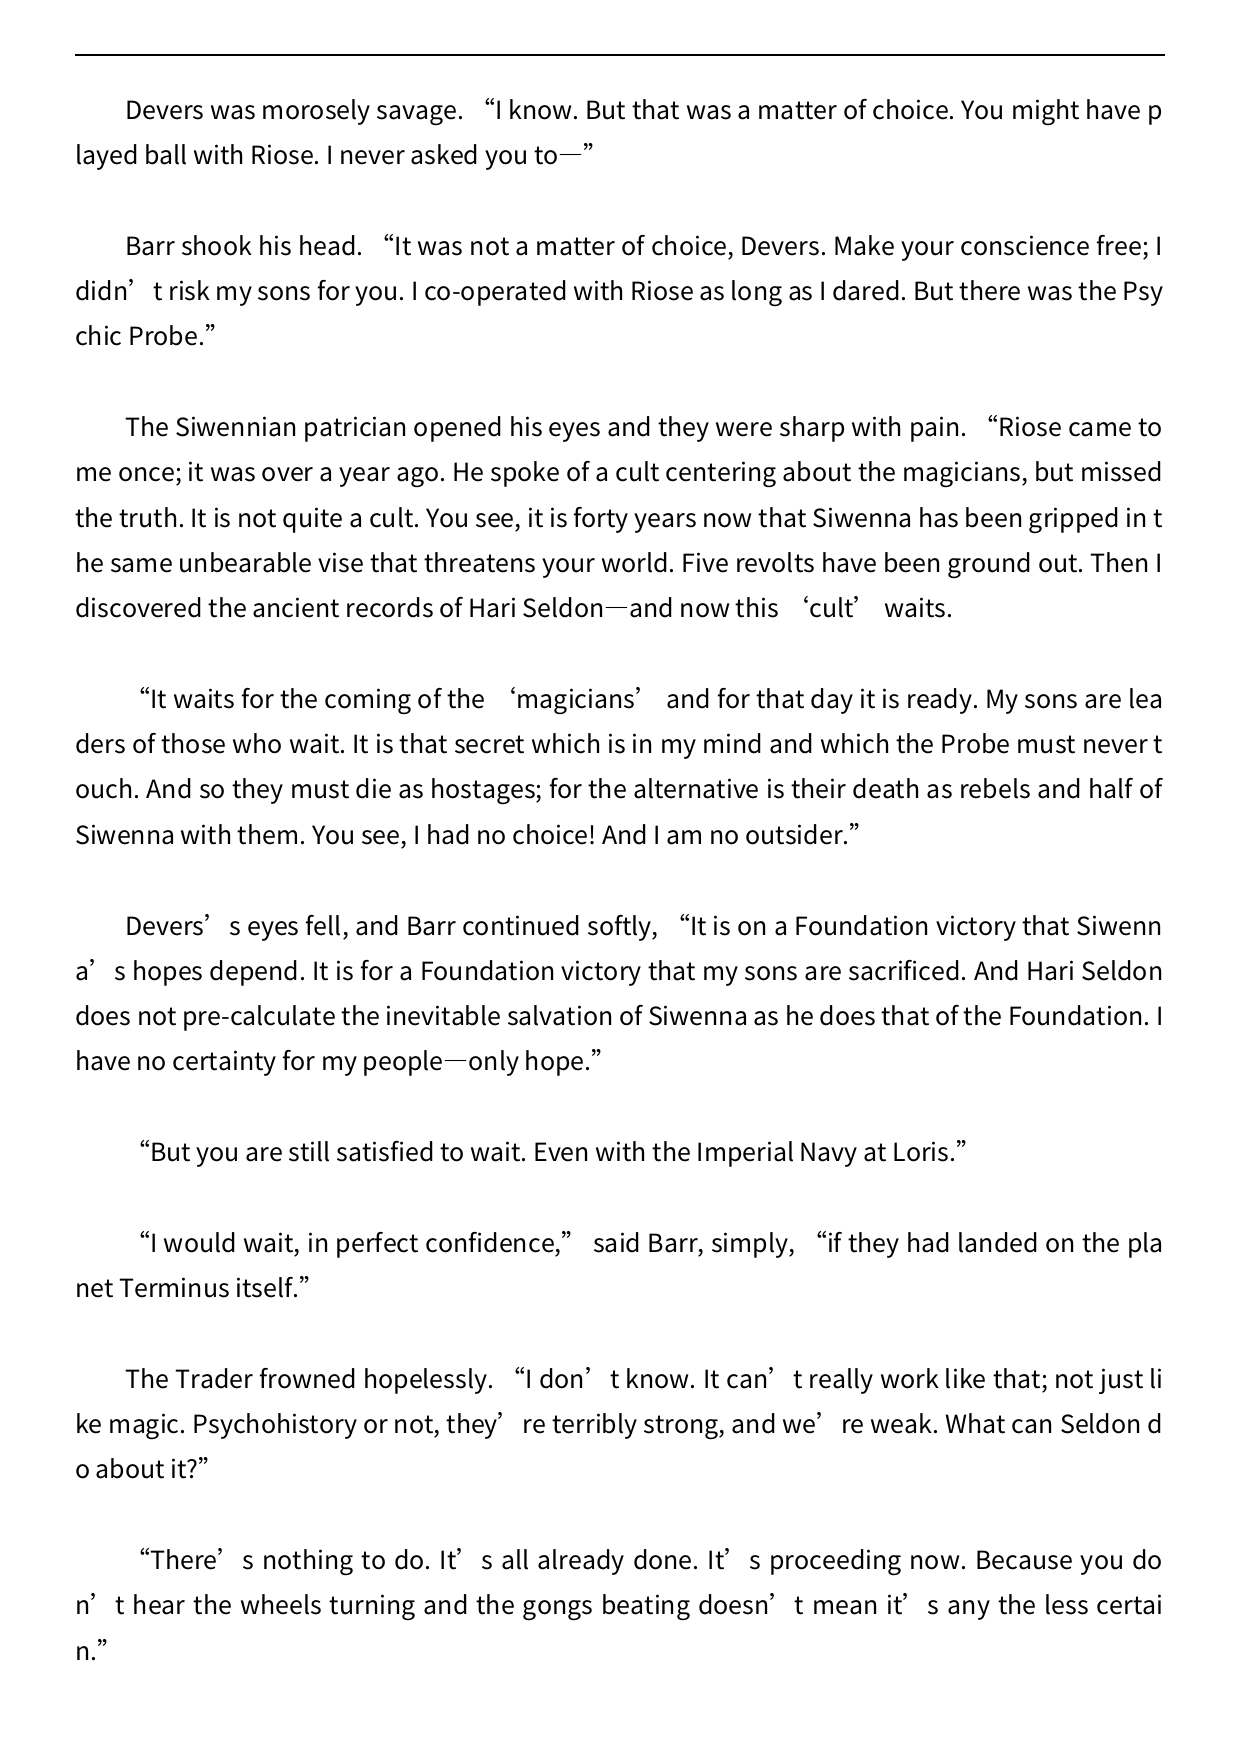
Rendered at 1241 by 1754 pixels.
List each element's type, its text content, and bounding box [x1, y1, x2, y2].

text The Siwennian patrician opened his eyes and they were sharp with pain. “Riose came to me once; it was over a year ago. He spoke of a cult centering about the magicians, but missed the truth. It is not quite a cult. You see, it is forty years now that Siwenna has been gripped in the same unbearable vise that threatens your world. Five revolts have been ground out. Then I discovered the ancient records of Hari Seldon—and now this ‘cult’ waits. [75, 403, 1165, 629]
text “I would wait, in perfect confidence,” said Barr, simply, “if they had landed on the planet Terminus itself.” [75, 1219, 1165, 1309]
text Barr shook his head. “It was not a matter of choice, Devers. Make your conscience free; I didn’t risk my sons for you. I co-operated with Riose as long as I dared. But there was the Psychic Probe.” [75, 222, 1165, 358]
text “It waits for the coming of the ‘magicians’ and for that day it is ready. My sons are leaders of those who wait. It is that secret which is in my mind and which the Probe must never touch. And so they must die as hostages; for the alternative is their death as rebels and half of Siwenna with them. You see, I had no choice! And I am no outsider.” [75, 675, 1165, 856]
text “But you are still satisfied to wait. Even with the Imperial Navy at Loris.” [75, 1128, 1165, 1173]
text “There’s nothing to do. It’s all already done. It’s proceeding now. Because you don’t hear the wheels turning and the gongs beating doesn’t mean it’s any the less certain.” [75, 1536, 1165, 1672]
text Devers was morosely savage. “I know. But that was a matter of choice. You might have played ball with Riose. I never asked you to—” [75, 86, 1165, 176]
text Devers’s eyes fell, and Barr continued softly, “It is on a Foundation victory that Siwenna’s hopes depend. It is for a Foundation victory that my sons are sacrificed. And Hari Seldon does not pre-calculate the inevitable salvation of Siwenna as he does that of the Foundation. I have no certainty for my people—only hope.” [75, 901, 1165, 1083]
text The Trader frowned hopelessly. “I don’t know. It can’t really work like that; not just like magic. Psychohistory or not, they’re terribly strong, and we’re weak. What can Seldon do about it?” [75, 1354, 1165, 1491]
